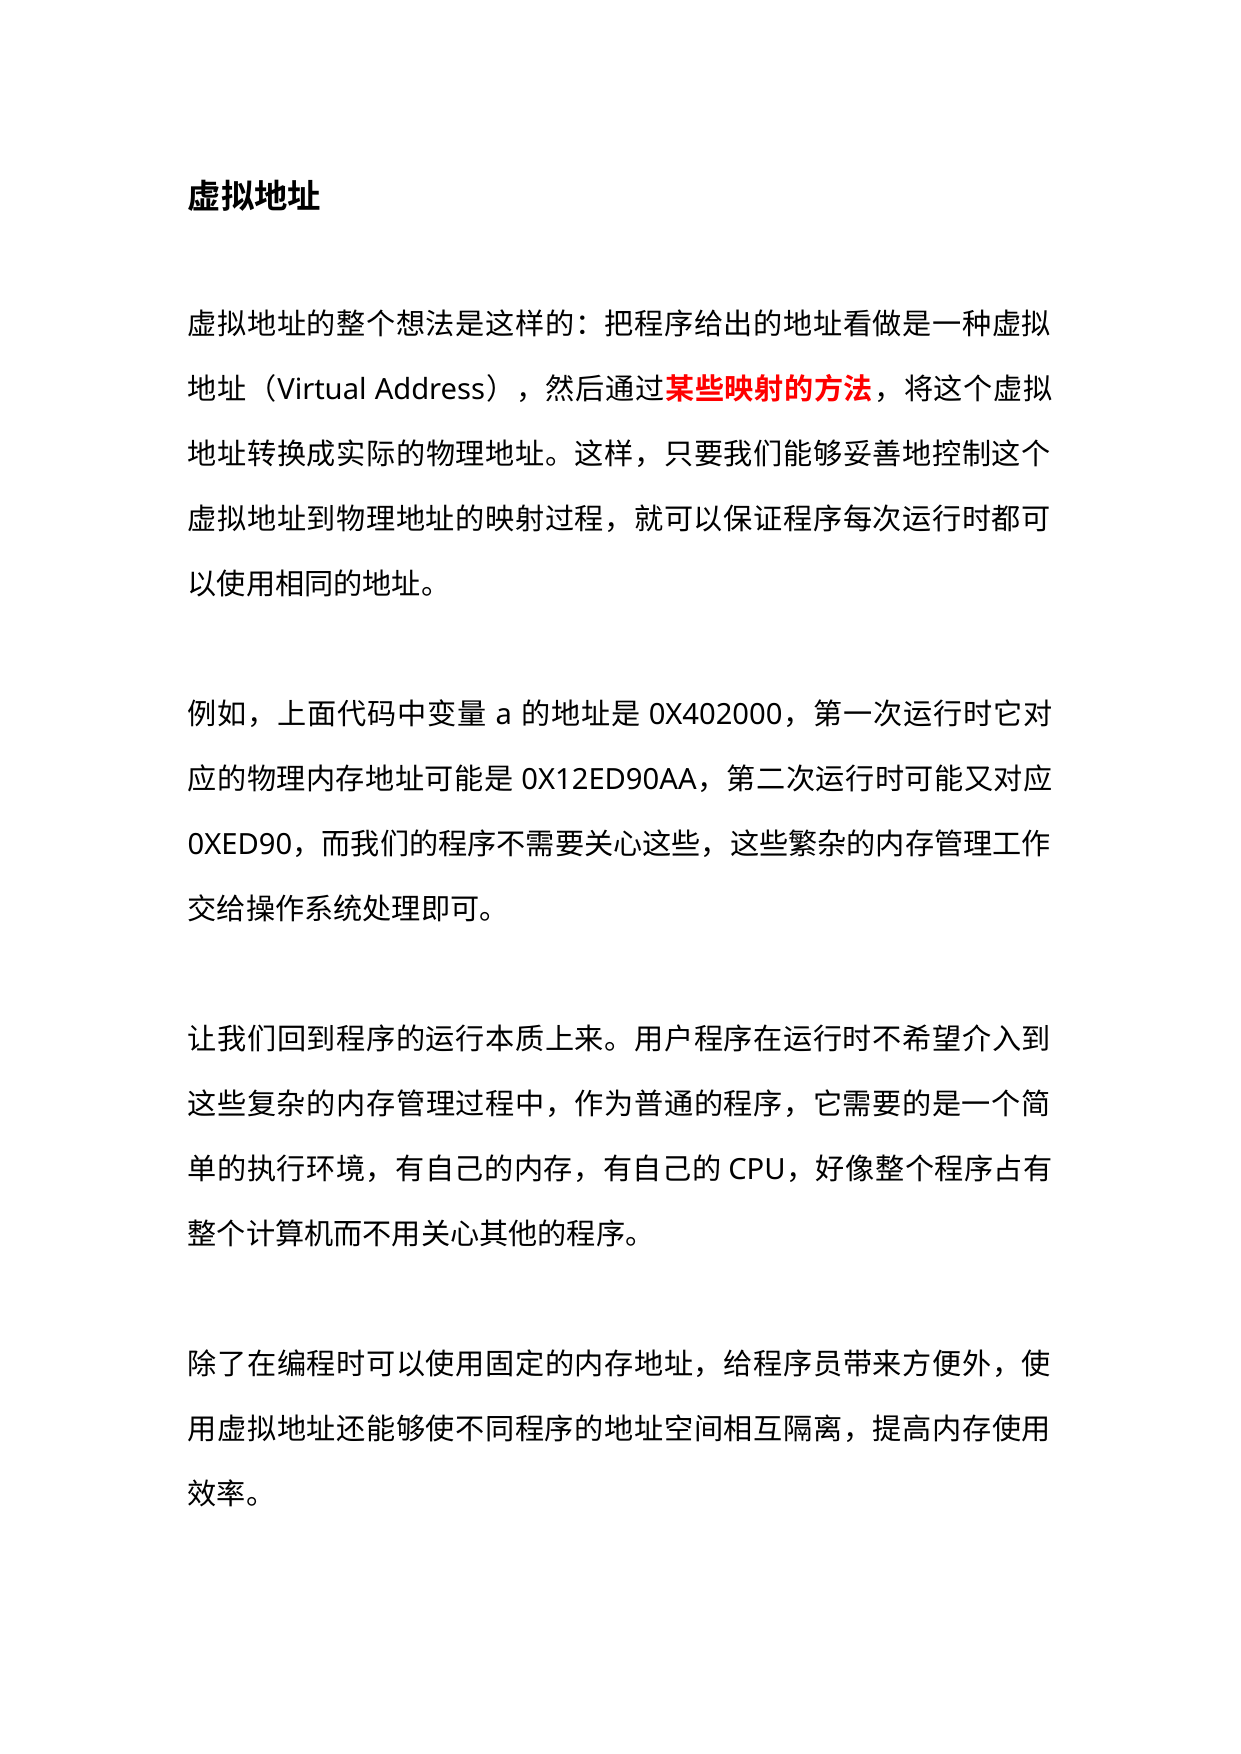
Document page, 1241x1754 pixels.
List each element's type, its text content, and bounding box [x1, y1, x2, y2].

text 虚拟地址的整个想法是这样的：把程序给出的地址看做是一种虚拟地址（Virtual Address），然后通过某些映射的方法，将这个虚拟地址转换成实际的物理地址。这样，只要我们能够妥善地控制这个虚拟地址到物理地址的映射过程，就可以保证程序每次运行时都可以使用相同的地址。 [187, 289, 1053, 614]
text 例如，上面代码中变量 a 的地址是 0X402000，第一次运行时它对应的物理内存地址可能是 0X12ED90AA，第二次运行时可能又对应 0XED90，而我们的程序不需要关心这些，这些繁杂的内存管理工作交给操作系统处理即可。 [187, 679, 1053, 939]
subtitle 虚拟地址 [187, 162, 1053, 227]
text 除了在编程时可以使用固定的内存地址，给程序员带来方便外，使用虚拟地址还能够使不同程序的地址空间相互隔离，提高内存使用效率。 [187, 1329, 1053, 1524]
text 让我们回到程序的运行本质上来。用户程序在运行时不希望介入到这些复杂的内存管理过程中，作为普通的程序，它需要的是一个简单的执行环境，有自己的内存，有自己的CPU，好像整个程序占有整个计算机而不用关心其他的程序。 [187, 1004, 1053, 1264]
